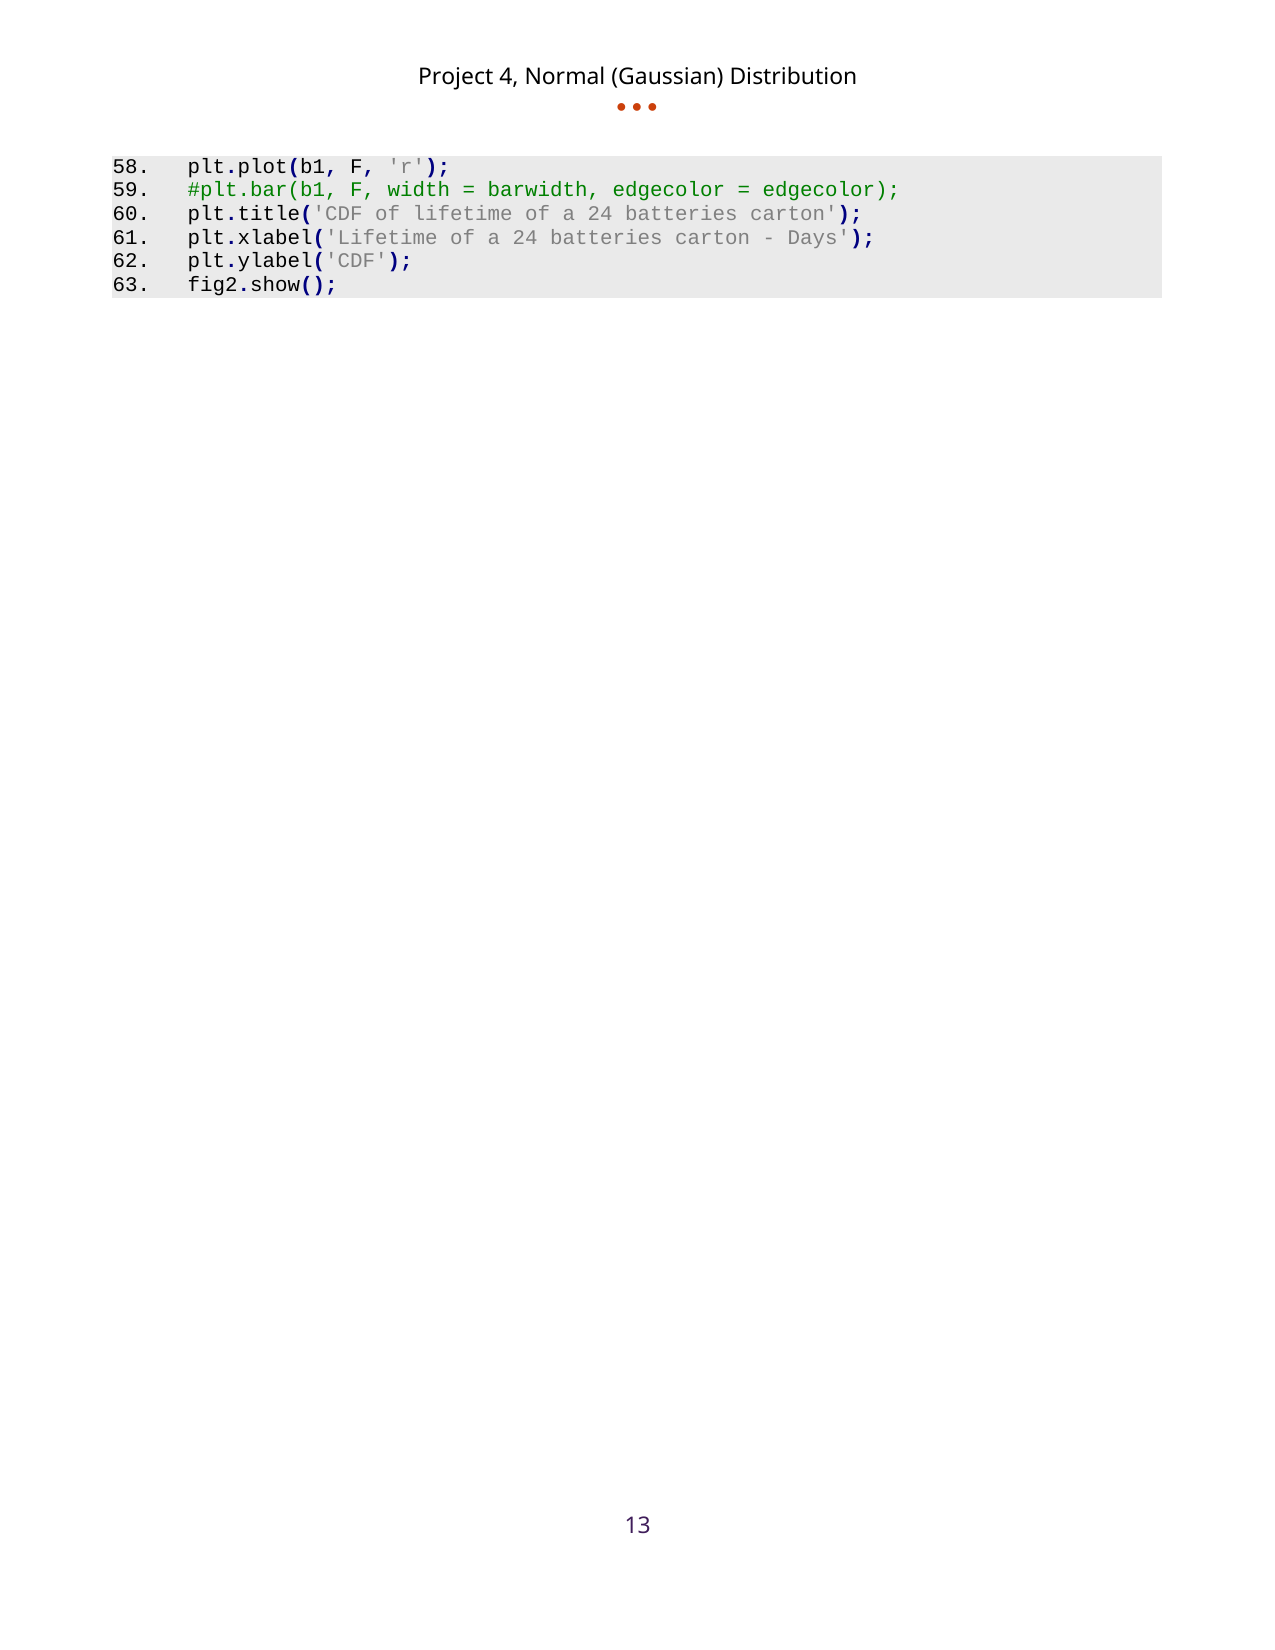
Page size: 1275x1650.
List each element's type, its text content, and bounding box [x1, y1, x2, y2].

list plt.ylabel('CDF'); [112, 250, 1162, 274]
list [112, 227, 1162, 250]
list plt.plot(b1, F, 'r'); [112, 156, 1162, 179]
list plt.title('CDF of lifetime of a 24 batteries carton'); [112, 203, 1162, 227]
list fig2.show(); [112, 274, 1162, 298]
list #plt.bar(b1, F, width = barwidth, edgecolor = edgecolor); [112, 179, 1162, 203]
